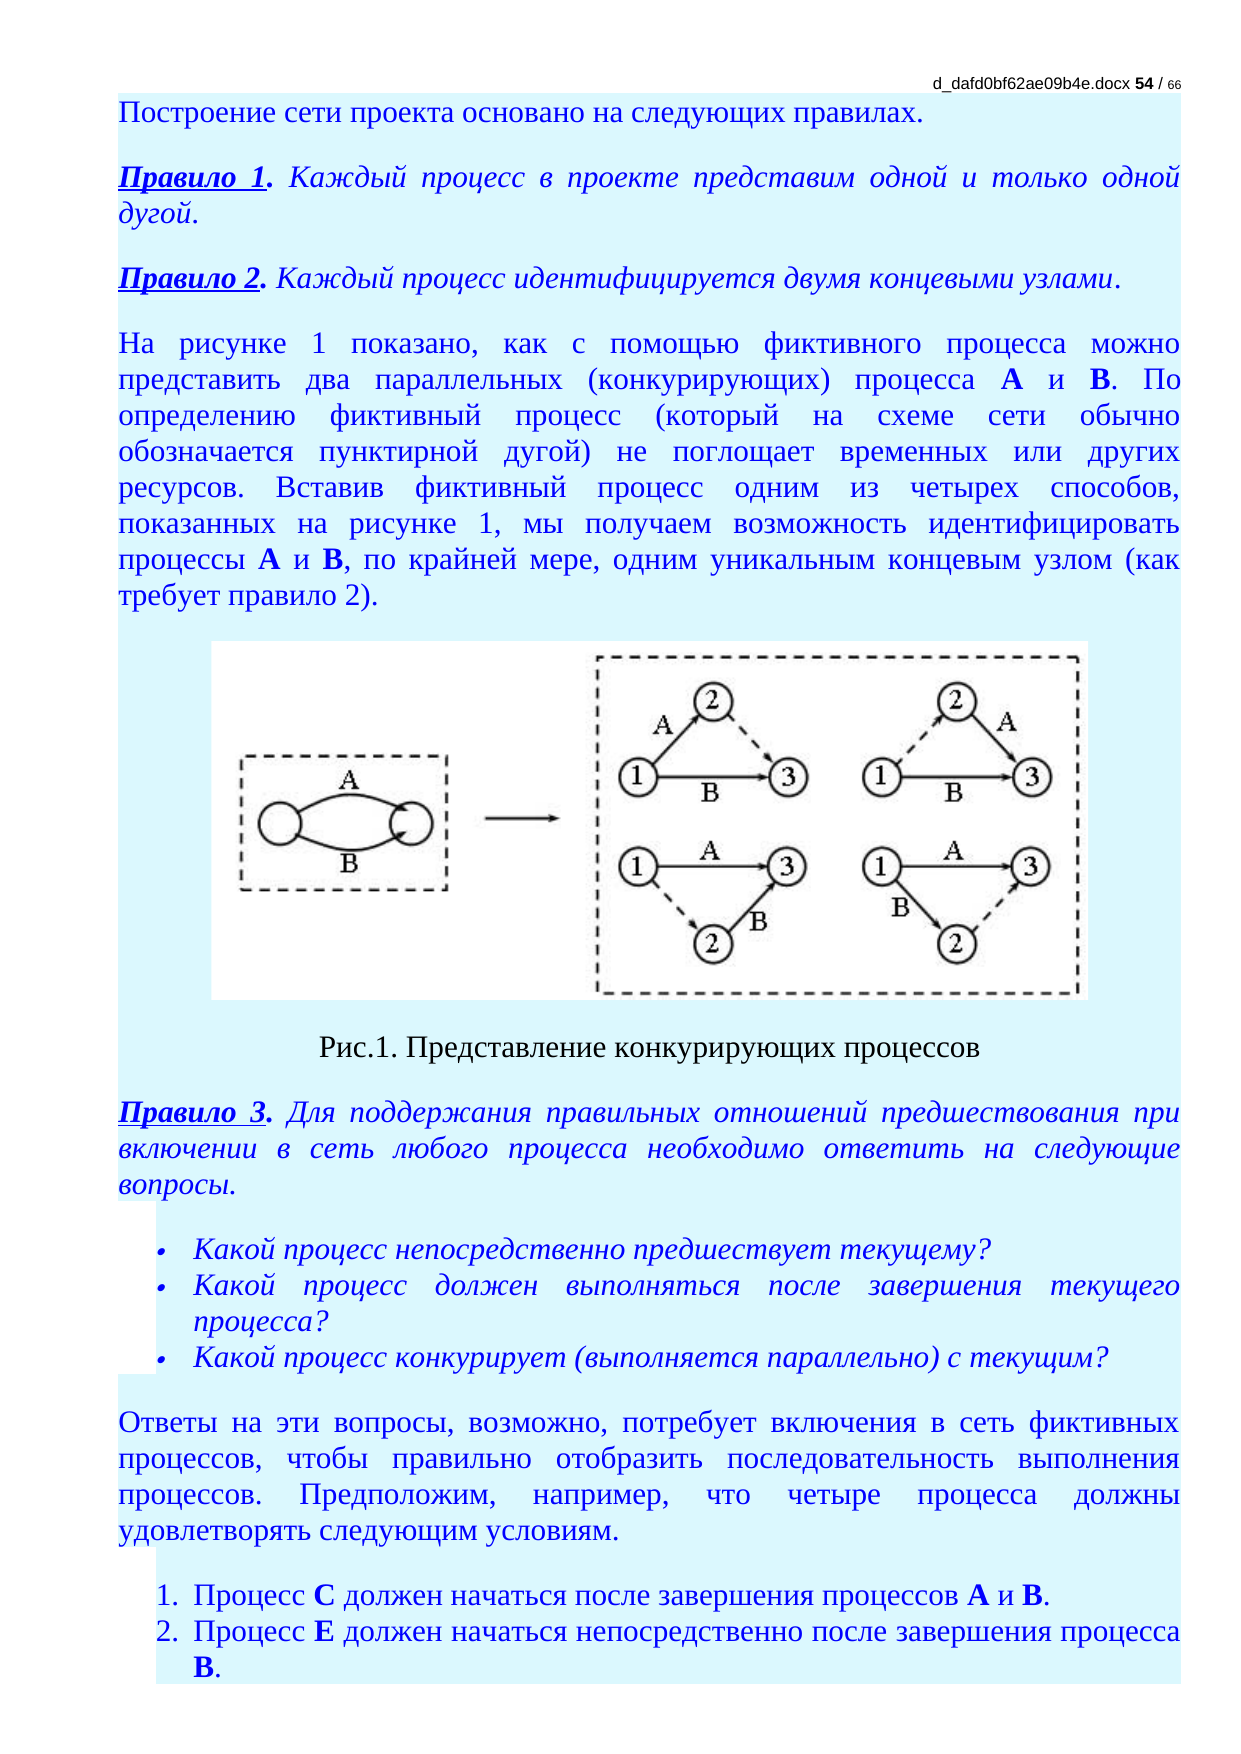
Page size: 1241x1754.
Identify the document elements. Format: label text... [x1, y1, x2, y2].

text Правило 2. Каждый процесс идентифицируется двумя концевыми узлами. [118, 259, 1181, 295]
list Какой процесс должен выполняться после завершения текущего процесса? [156, 1266, 1181, 1338]
text Правило 1. Каждый процесс в проекте представим одной и только одной дугой. [118, 158, 1181, 230]
list Какой процесс непосредственно предшествует текущему? [156, 1231, 1181, 1266]
text Рис.1. Представление конкурирующих процессов [118, 1028, 1181, 1064]
text На рисунке 1 показано, как с помощью фиктивного процесса можно представить два параллельных (конкурирующих) процесса А и В. По определению фиктивный процесс (который на схеме сети обычно обозначается пунктирной дугой) не поглощает временных или других ресурсов. Вставив фиктивный процесс одним из четырех способов, показанных на рисунке 1, мы получаем возможность идентифицировать процессы А и В, по крайней мере, одним уникальным концевым узлом (как требует правило 2). [118, 324, 1181, 612]
text Ответы на эти вопросы, возможно, потребует включения в сеть фиктивных процессов, чтобы правильно отобразить последовательность выполнения процессов. Предположим, например, что четыре процесса должны удовлетворять следующим условиям. [118, 1403, 1181, 1547]
text Правило 3. Для поддержания правильных отношений предшествования при включении в сеть любого процесса необходимо ответить на следующие вопросы. [118, 1093, 1181, 1201]
list Какой процесс конкурирует (выполняется параллельно) с текущим? [156, 1338, 1181, 1374]
text Построение сети проекта основано на следующих правилах. [118, 93, 1181, 129]
list Процесс С должен начаться после завершения процессов А и В. [156, 1576, 1181, 1612]
list Процесс Е должен начаться непосредственно после завершения процесса В. [156, 1612, 1181, 1684]
picture [211, 641, 1089, 1000]
